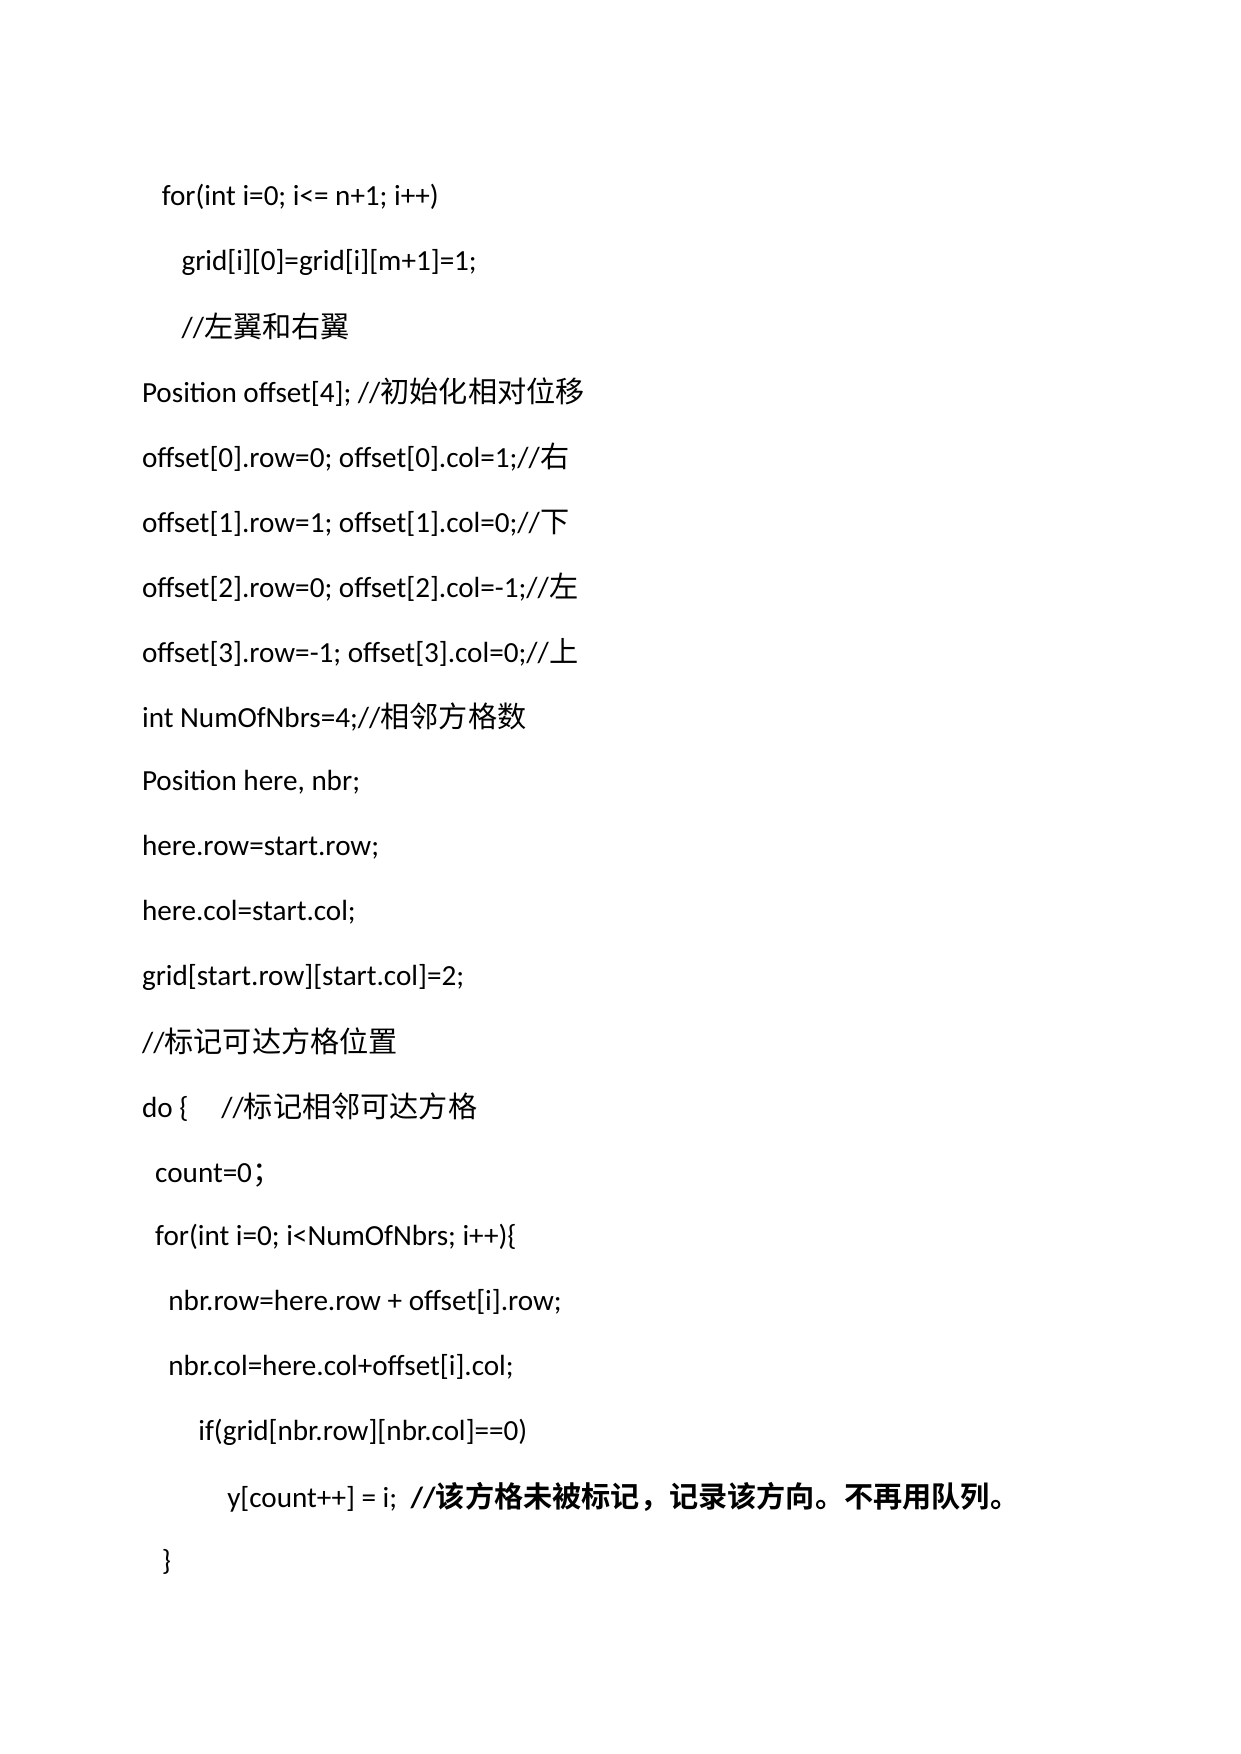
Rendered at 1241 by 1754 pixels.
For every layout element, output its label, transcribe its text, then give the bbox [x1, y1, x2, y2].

text y[count++] = i; //该方格未被标记，记录该方向。不再用队列。 [142, 1462, 1053, 1527]
text offset[3].row=-1; offset[3].col=0;//上 [142, 617, 1053, 682]
text //左翼和右翼 [142, 292, 1053, 357]
text offset[1].row=1; offset[1].col=0;//下 [142, 487, 1053, 552]
text here.col=start.col; [142, 877, 1053, 942]
text grid[i][0]=grid[i][m+1]=1; [142, 227, 1053, 292]
text nbr.col=here.col+offset[i].col; [142, 1332, 1053, 1397]
text nbr.row=here.row + offset[i].row; [142, 1267, 1053, 1332]
text grid[start.row][start.col]=2; [142, 942, 1053, 1007]
text if(grid[nbr.row][nbr.col]==0) [142, 1397, 1053, 1462]
text } [142, 1527, 1053, 1592]
text here.row=start.row; [142, 812, 1053, 877]
text do { //标记相邻可达方格 [142, 1072, 1053, 1137]
text Position offset[4]; //初始化相对位移 [142, 357, 1053, 422]
text offset[2].row=0; offset[2].col=-1;//左 [142, 552, 1053, 617]
text Position here, nbr; [142, 747, 1053, 812]
text offset[0].row=0; offset[0].col=1;//右 [142, 422, 1053, 487]
text count=0； [142, 1137, 1053, 1202]
text //标记可达方格位置 [142, 1007, 1053, 1072]
text for(int i=0; i<= n+1; i++) [142, 162, 1053, 227]
text for(int i=0; i<NumOfNbrs; i++){ [142, 1202, 1053, 1267]
text int NumOfNbrs=4;//相邻方格数 [142, 682, 1053, 747]
